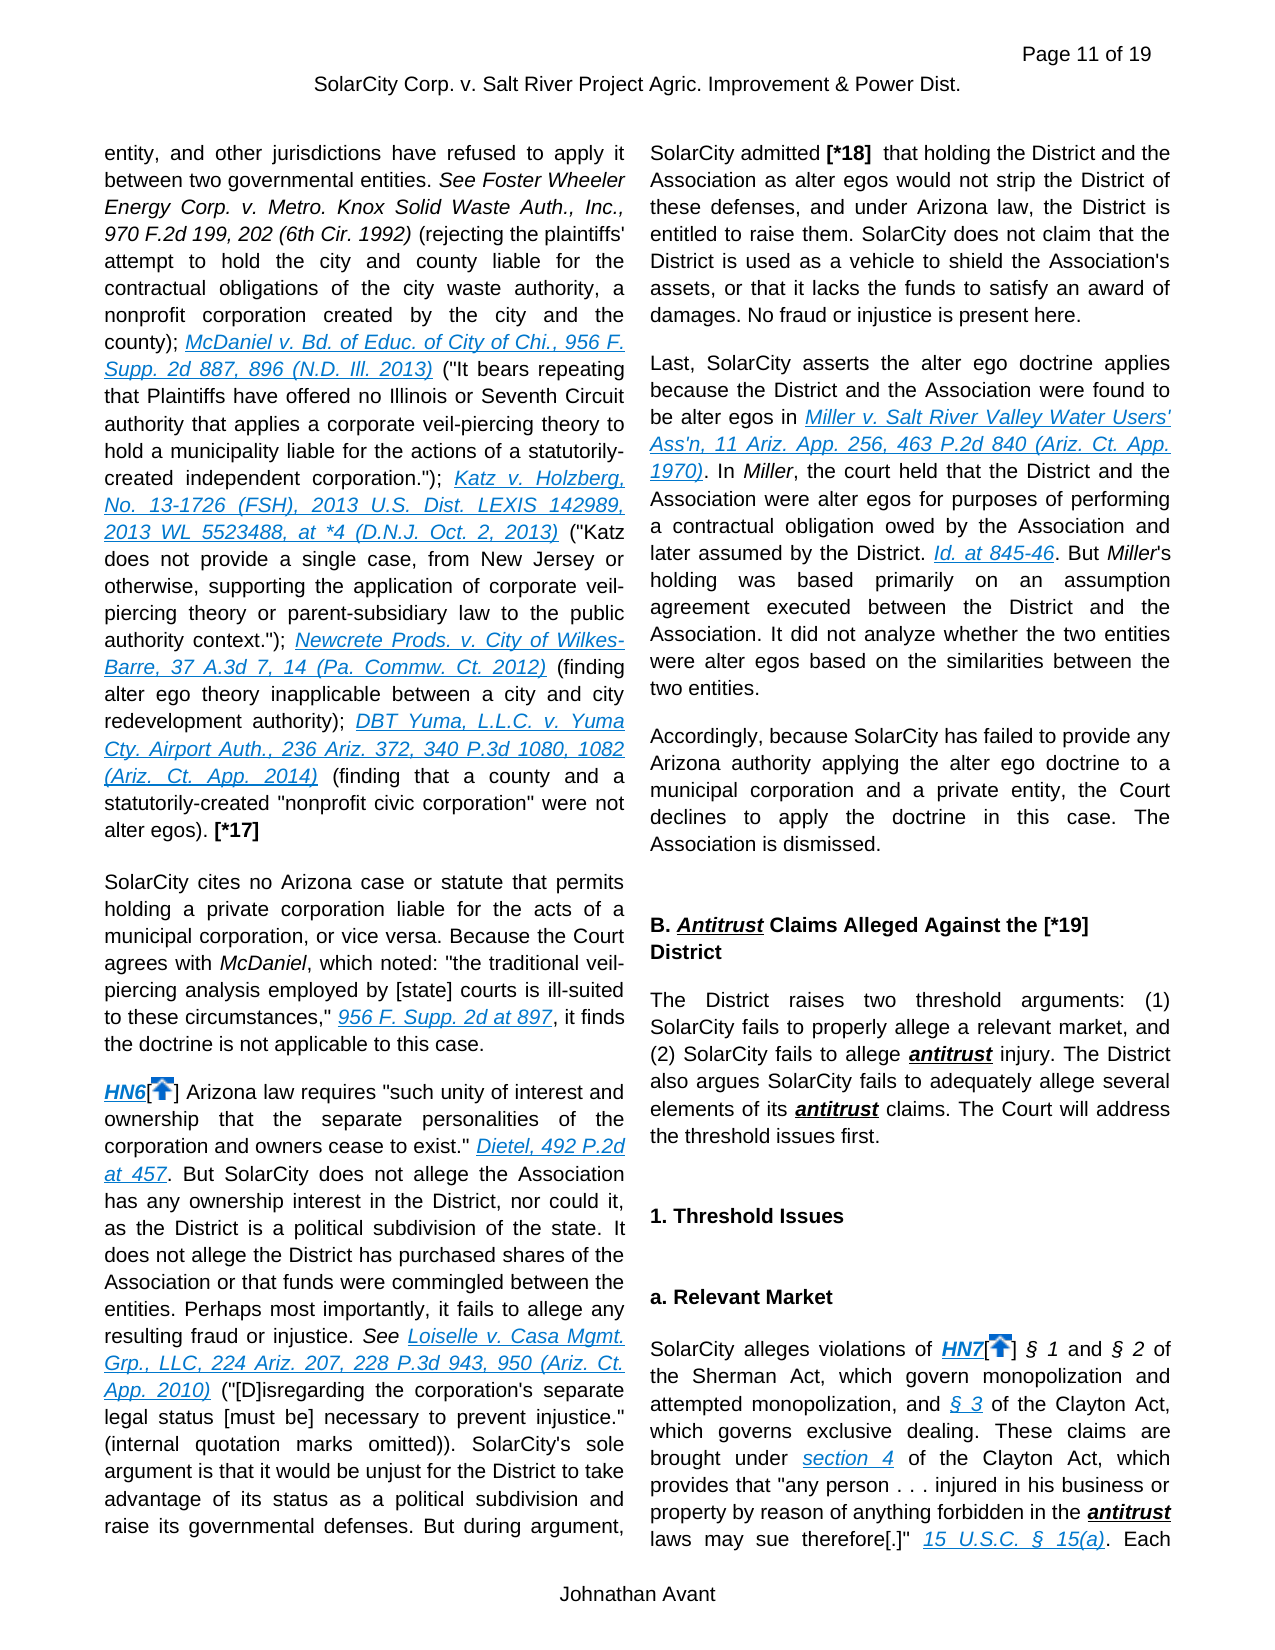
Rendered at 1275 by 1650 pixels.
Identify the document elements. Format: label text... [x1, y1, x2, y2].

text HN6[] Arizona law requires "such unity of interest and ownership that the separate personalities of the corporation and owners cease to exist." Dietel, 492 P.2d at 457. But SolarCity does not allege the Association has any ownership interest in the District, nor could it, as the District is a political subdivision of the state. It does not allege the District has purchased shares of the Association or that funds were commingled between the entities. Perhaps most importantly, it fails to allege any resulting fraud or injustice. See Loiselle v. Casa Mgmt. Grp., LLC, 224 Ariz. 207, 228 P.3d 943, 950 (Ariz. Ct. App. 2010) ("[D]isregarding the corporation's separate legal status [must be] necessary to prevent injustice." (internal quotation marks omitted)). SolarCity's sole argument is that it would be unjust for the District to take advantage of its status as a political subdivision and raise its governmental defenses. But during argument, SolarCity admitted [*18] that holding the District and the Association as alter egos would not strip the District of these defenses, and under Arizona law, the District is entitled to raise them. SolarCity does not claim that the District is used as a vehicle to shield the Association's assets, or that it lacks the funds to satisfy an award of damages. No fraud or injustice is present here. [650, 137, 1171, 327]
text Last, SolarCity asserts the alter ego doctrine applies because the District and the Association were found to be alter egos in Miller v. Salt River Valley Water Users' Ass'n, 11 Ariz. App. 256, 463 P.2d 840 (Ariz. Ct. App. 1970). In Miller, the court held that the District and the Association were alter egos for purposes of performing a contractual obligation owed by the Association and later assumed by the District. Id. at 845-46. But Miller's holding was based primarily on an assumption agreement executed between the District and the Association. It did not analyze whether the two entities were alter egos based on the similarities between the two entities. [650, 454, 1171, 700]
text SolarCity cites no Arizona case or statute that permits holding a private corporation liable for the acts of a municipal corporation, or vice versa. Because the Court agrees with McDaniel, which noted: "the traditional veil-piercing analysis employed by [state] courts is ill-suited to these circumstances," 956 F. Supp. 2d at 897, it finds the doctrine is not applicable to this case. [104, 867, 625, 1056]
text Last, SolarCity asserts the alter ego doctrine applies because the District and the Association were found to be alter egos in Miller v. Salt River Valley Water Users' Ass'n, 11 Ariz. App. 256, 463 P.2d 840 (Ariz. Ct. App. 1970). In Miller, the court held that the District and the Association were alter egos for purposes of performing a contractual obligation owed by the Association and later assumed by the District. Id. at 845-46. But Miller's holding was based primarily on an assumption agreement executed between the District and the Association. It did not analyze whether the two entities were alter egos based on the similarities between the two entities. [650, 348, 1171, 453]
text 1. Threshold Issues [650, 1172, 1171, 1228]
picture [151, 1077, 174, 1100]
text HN6[] Arizona law requires "such unity of interest and ownership that the separate personalities of the corporation and owners cease to exist." Dietel, 492 P.2d at 457. But SolarCity does not allege the Association has any ownership interest in the District, nor could it, as the District is a political subdivision of the state. It does not allege the District has purchased shares of the Association or that funds were commingled between the entities. Perhaps most importantly, it fails to allege any resulting fraud or injustice. See Loiselle v. Casa Mgmt. Grp., LLC, 224 Ariz. 207, 228 P.3d 943, 950 (Ariz. Ct. App. 2010) ("[D]isregarding the corporation's separate legal status [must be] necessary to prevent injustice." (internal quotation marks omitted)). SolarCity's sole argument is that it would be unjust for the District to take advantage of its status as a political subdivision and raise its governmental defenses. But during argument, SolarCity admitted [*18] that holding the District and the Association as alter egos would not strip the District of these defenses, and under Arizona law, the District is entitled to raise them. SolarCity does not claim that the District is used as a vehicle to shield the Association's assets, or that it lacks the funds to satisfy an award of damages. No fraud or injustice is present here. [104, 1077, 625, 1372]
text The District raises two threshold arguments: (1) SolarCity fails to properly allege a relevant market, and (2) SolarCity fails to allege antitrust injury. The District also argues SolarCity fails to adequately allege several elements of its antitrust claims. The Court will address the threshold issues first. [650, 985, 1171, 1147]
text HN6[] Arizona law requires "such unity of interest and ownership that the separate personalities of the corporation and owners cease to exist." Dietel, 492 P.2d at 457. But SolarCity does not allege the Association has any ownership interest in the District, nor could it, as the District is a political subdivision of the state. It does not allege the District has purchased shares of the Association or that funds were commingled between the entities. Perhaps most importantly, it fails to allege any resulting fraud or injustice. See Loiselle v. Casa Mgmt. Grp., LLC, 224 Ariz. 207, 228 P.3d 943, 950 (Ariz. Ct. App. 2010) ("[D]isregarding the corporation's separate legal status [must be] necessary to prevent injustice." (internal quotation marks omitted)). SolarCity's sole argument is that it would be unjust for the District to take advantage of its status as a political subdivision and raise its governmental defenses. But during argument, SolarCity admitted [*18] that holding the District and the Association as alter egos would not strip the District of these defenses, and under Arizona law, the District is entitled to raise them. SolarCity does not claim that the District is used as a vehicle to shield the Association's assets, or that it lacks the funds to satisfy an award of damages. No fraud or injustice is present here. [104, 1373, 625, 1537]
text Accordingly, because SolarCity has failed to provide any Arizona authority applying the alter ego doctrine to a municipal corporation and a private entity, the Court declines to apply the doctrine in this case. The Association is dismissed. [650, 721, 1171, 856]
text a. Relevant Market [650, 1253, 1171, 1309]
picture [989, 1334, 1012, 1357]
text B. Antitrust Claims Alleged Against the [*19] District [650, 881, 1171, 964]
